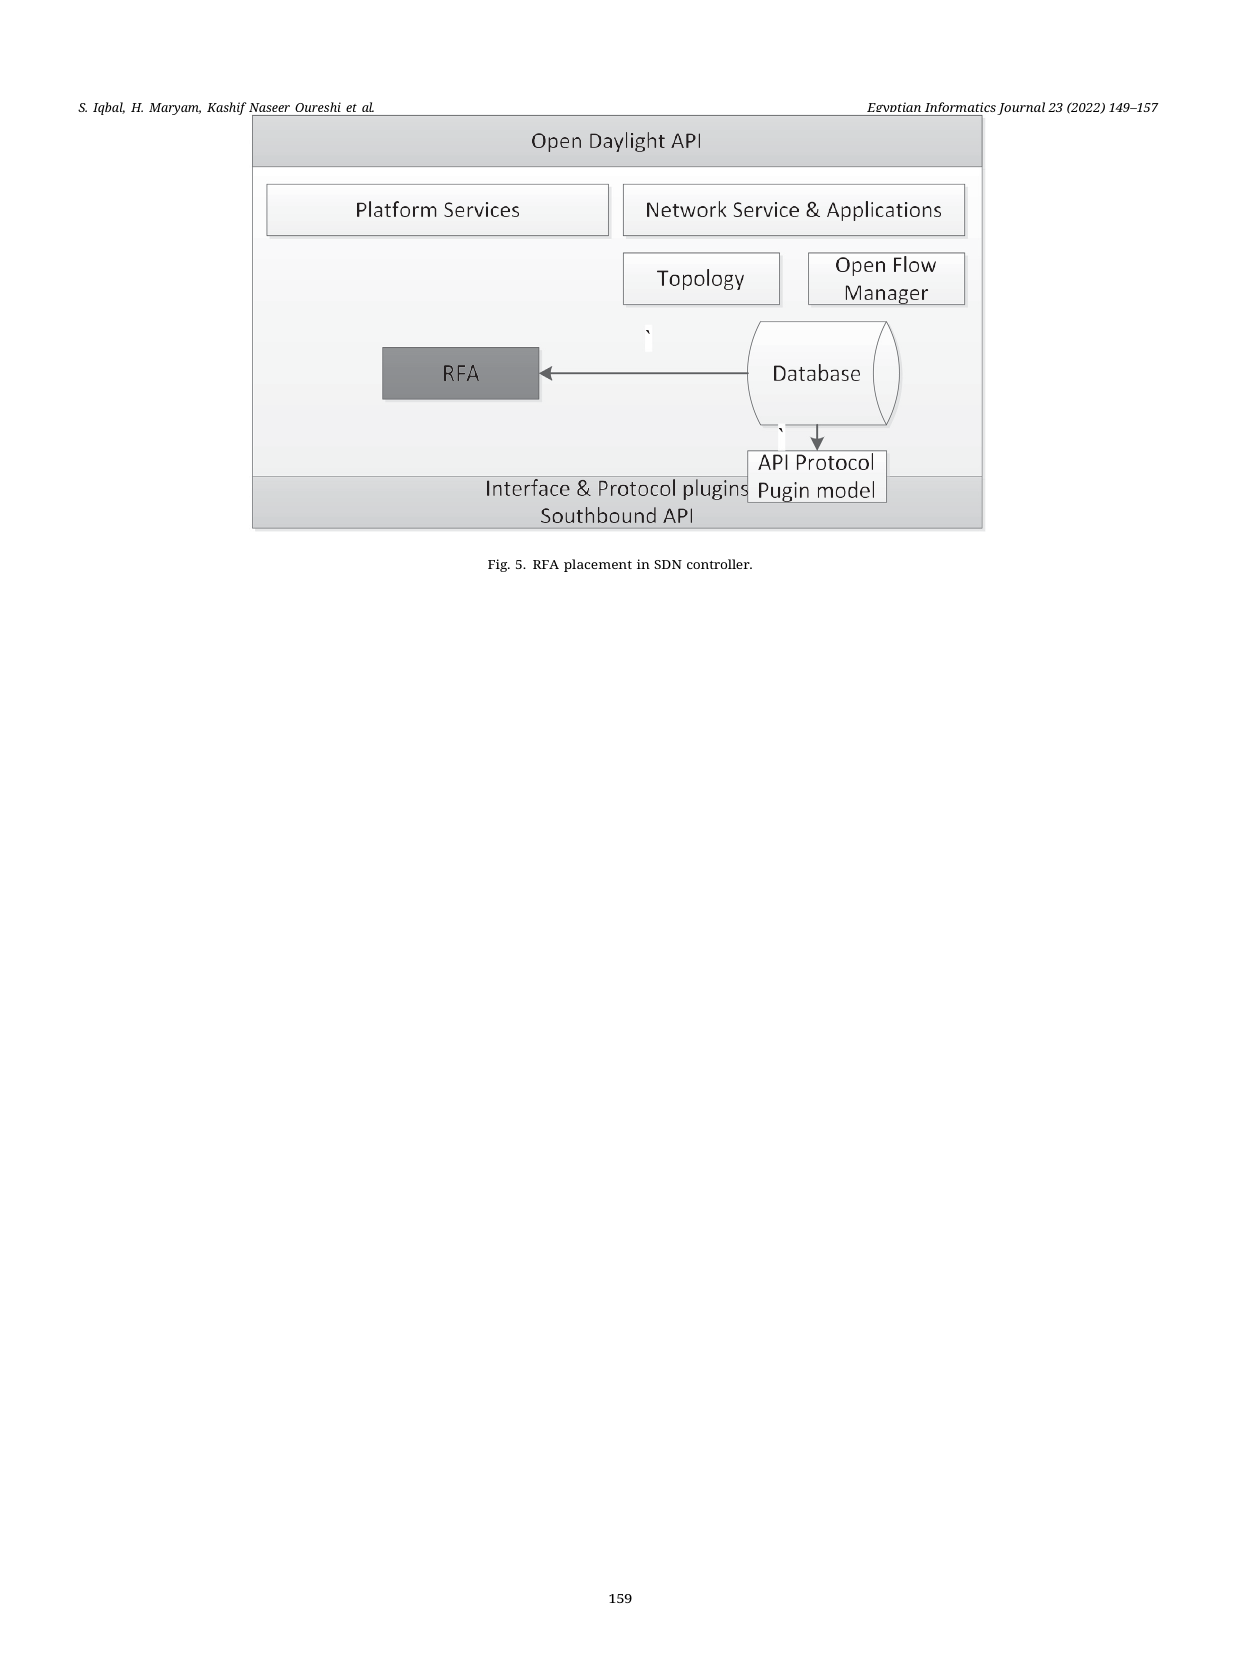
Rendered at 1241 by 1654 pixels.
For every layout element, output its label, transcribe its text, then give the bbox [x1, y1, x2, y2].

text Fig. 5. RFA placement in SDN controller. [67, 556, 1173, 573]
picture [249, 112, 986, 532]
